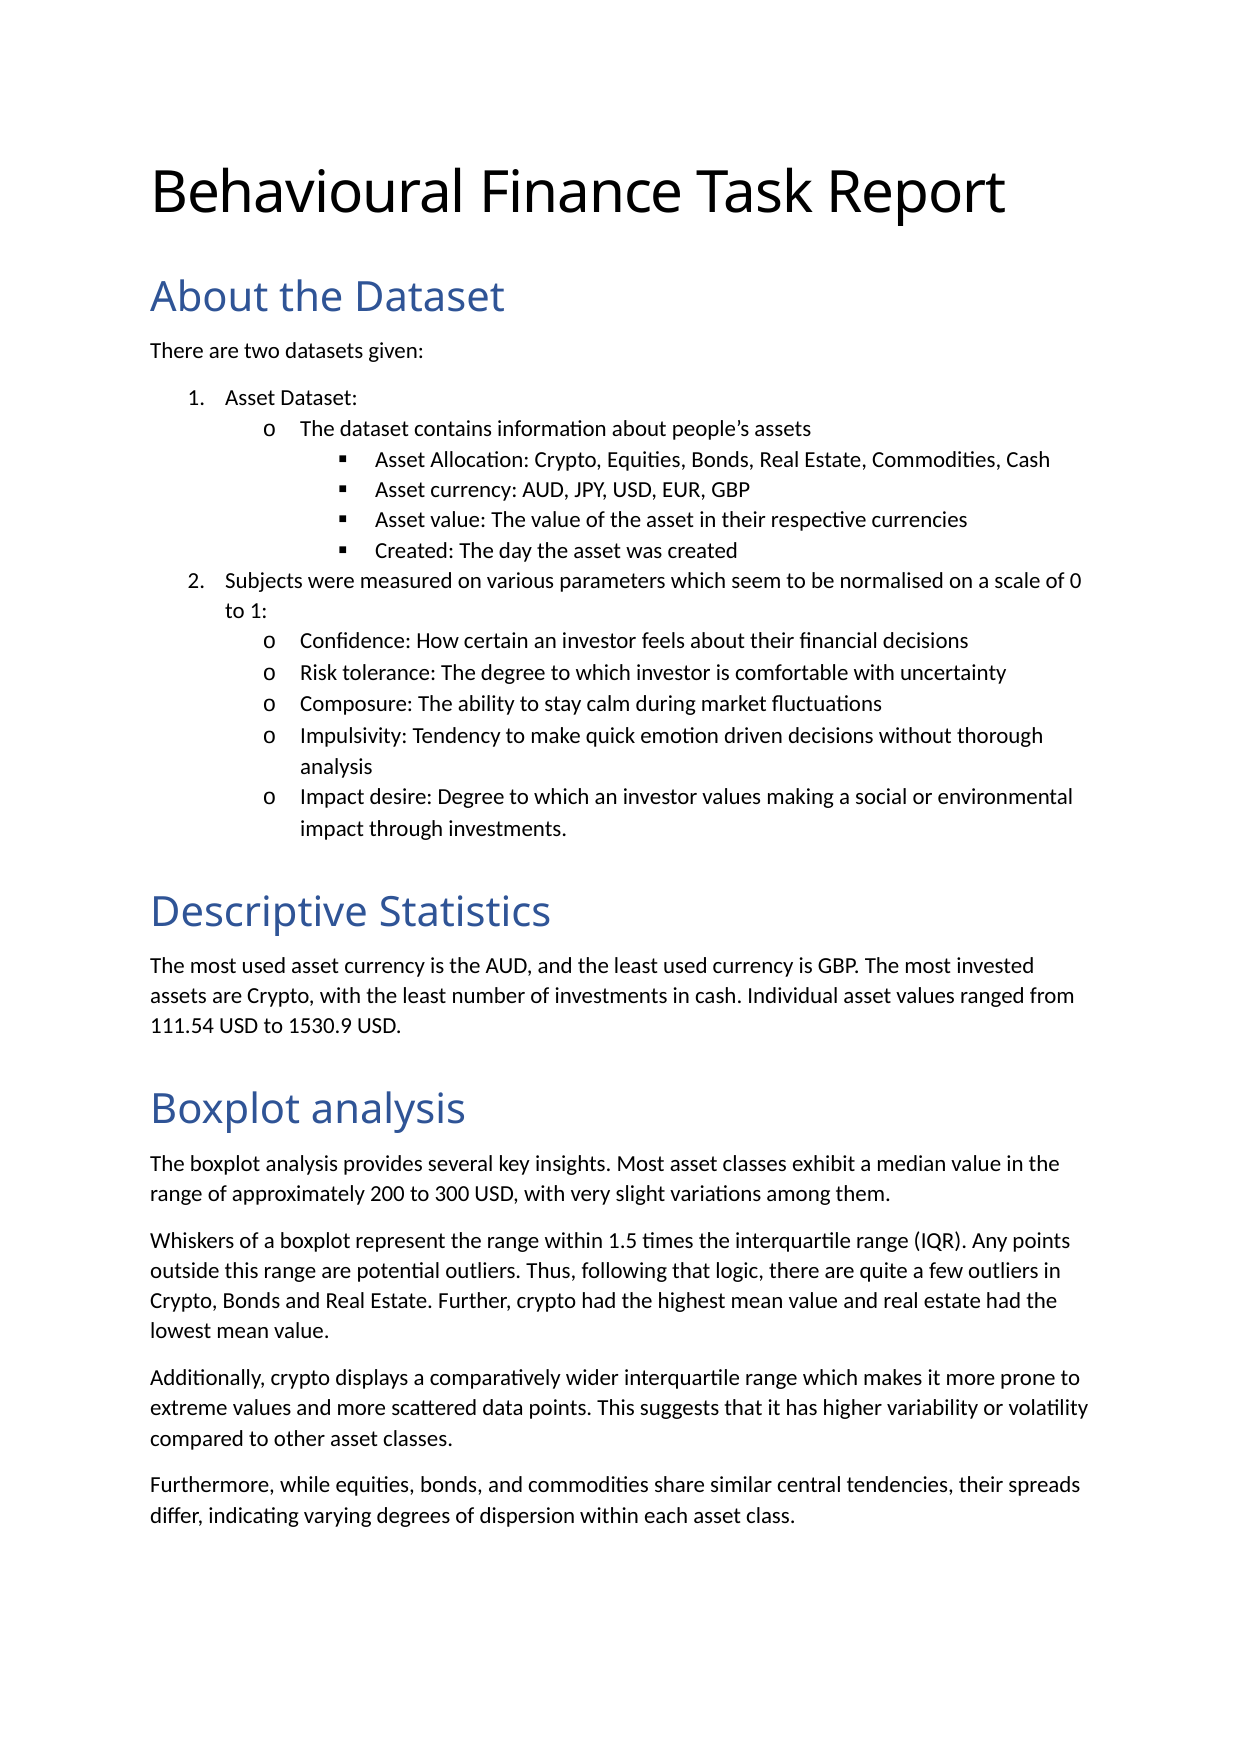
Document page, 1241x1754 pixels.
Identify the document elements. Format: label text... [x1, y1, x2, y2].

list Impulsivity: Tendency to make quick emotion driven decisions without thorough analysis [262, 721, 1090, 780]
text Whiskers of a boxplot represent the range within 1.5 times the interquartile range (IQR). Any points outside this range are potential outliers. Thus, following that logic, there are quite a few outliers in Crypto, Bonds and Real Estate. Further, crypto had the highest mean value and real estate had the lowest mean value. [150, 1226, 1090, 1344]
subtitle Descriptive Statistics [150, 881, 1090, 938]
list Composure: The ability to stay calm during market fluctuations [262, 689, 1090, 718]
subtitle About the Dataset [150, 267, 1090, 324]
text The boxplot analysis provides several key insights. Most asset classes exhibit a median value in the range of approximately 200 to 300 USD, with very slight variations among them. [150, 1149, 1090, 1207]
list Asset Allocation: Crypto, Equities, Bonds, Real Estate, Commodities, Cash [337, 445, 1090, 473]
list Impact desire: Degree to which an investor values making a social or environmental impact through investments. [262, 782, 1090, 842]
title Behavioural Finance Task Report [150, 150, 1090, 229]
subtitle Boxplot analysis [150, 1079, 1090, 1136]
text The most used asset currency is the AUD, and the least used currency is GBP. The most invested assets are Crypto, with the least number of investments in cash. Individual asset values ranged from 111.54 USD to 1530.9 USD. [150, 951, 1090, 1039]
list Asset currency: AUD, JPY, USD, EUR, GBP [337, 475, 1090, 503]
list Asset Dataset: [187, 383, 1090, 411]
text Furthermore, while equities, bonds, and commodities share similar central tendencies, their spreads differ, indicating varying degrees of dispersion within each asset class. [150, 1471, 1090, 1529]
list Asset value: The value of the asset in their respective currencies [337, 506, 1090, 533]
list Risk tolerance: The degree to which investor is comfortable with uncertainty [262, 658, 1090, 687]
list Subjects were measured on various parameters which seem to be normalised on a scale of 0 to 1: [187, 566, 1090, 624]
list Confidence: How certain an investor feels about their financial decisions [262, 626, 1090, 656]
list The dataset contains information about people’s assets [262, 414, 1090, 443]
list Created: The day the asset was created [337, 536, 1090, 564]
text Additionally, crypto displays a comparatively wider interquartile range which makes it more prone to extreme values and more scattered data points. This suggests that it has higher variability or volatility compared to other asset classes. [150, 1363, 1090, 1452]
text There are two datasets given: [150, 337, 1090, 364]
